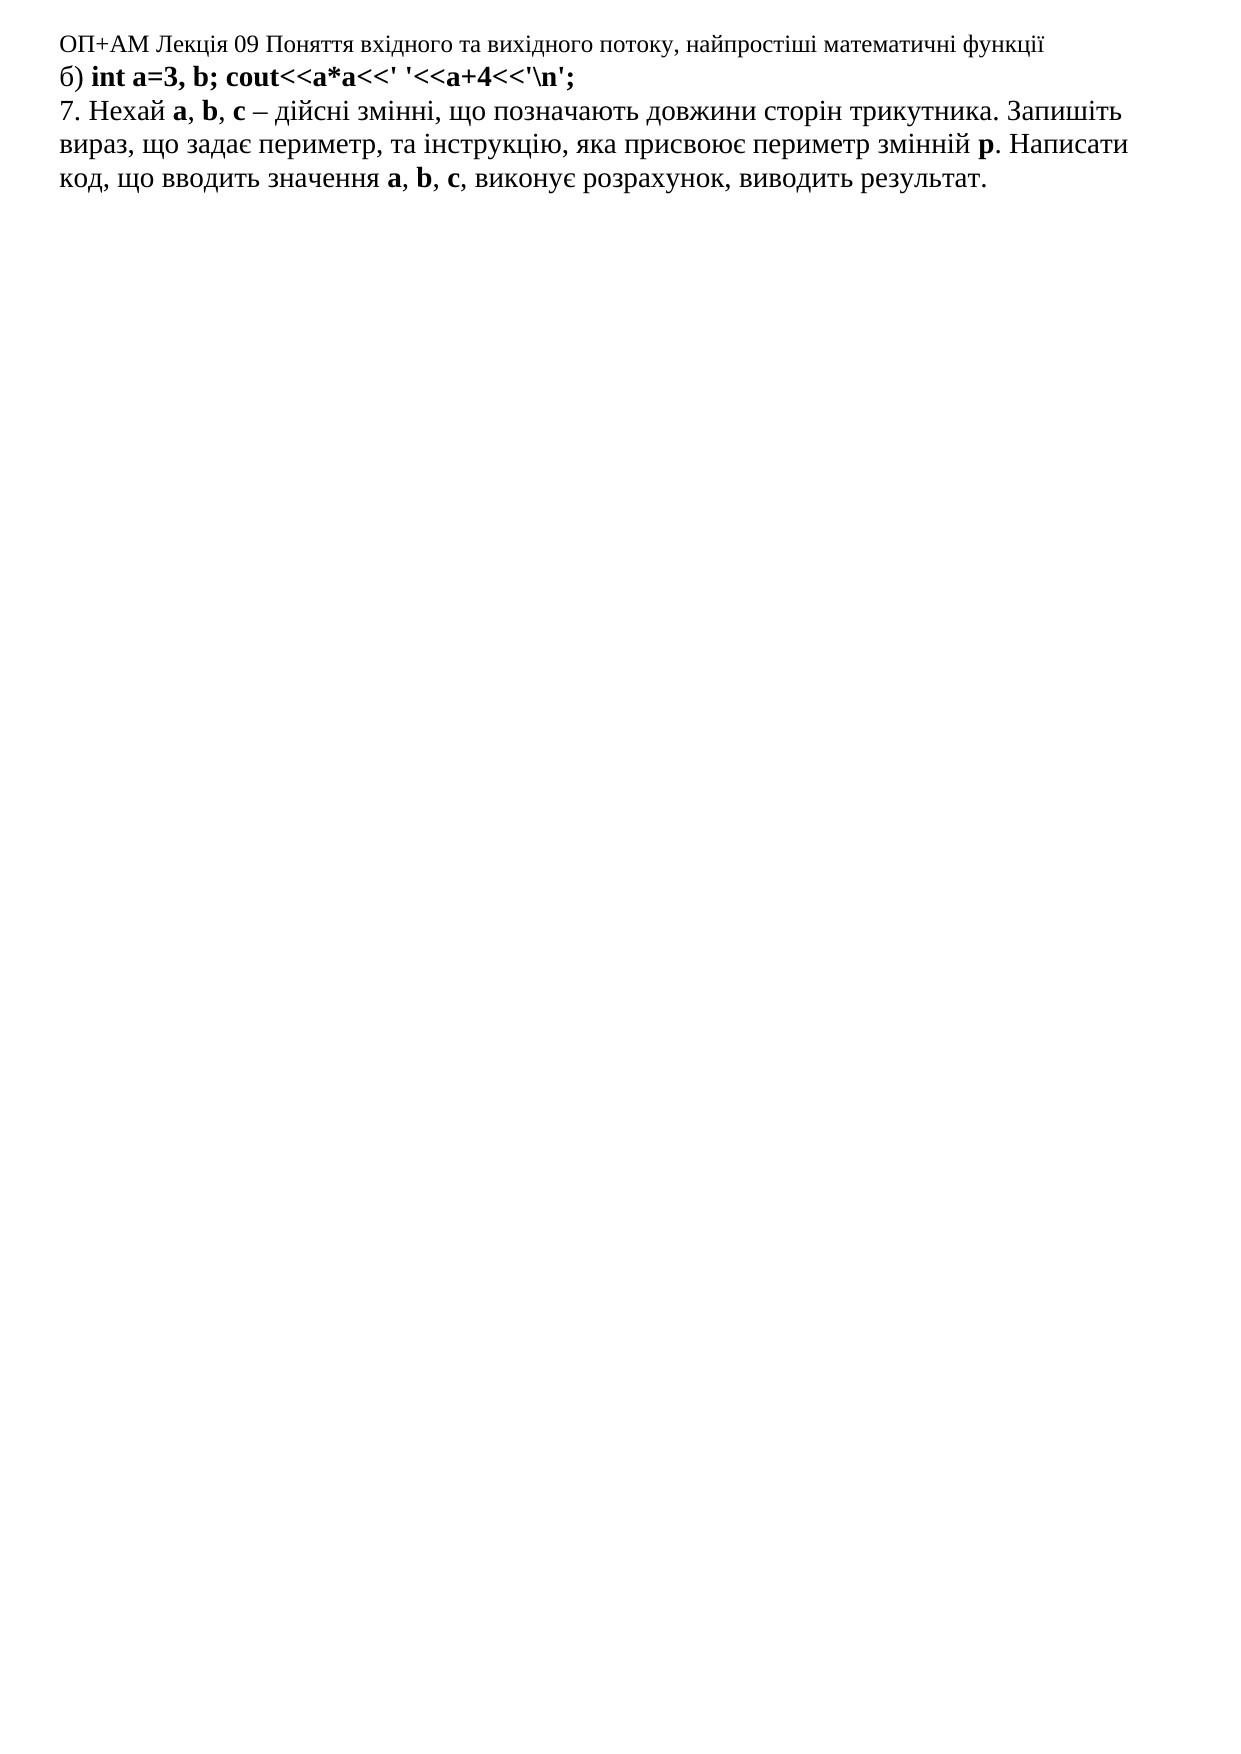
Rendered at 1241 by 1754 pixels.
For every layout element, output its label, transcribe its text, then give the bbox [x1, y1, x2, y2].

text б) int a=3, b; cout<<a*a<<' '<<a+4<<'\n'; [59, 59, 1181, 93]
text 7. Нехай a, b, c – дійсні змінні, що позначають довжини сторін трикутника. Запишіть вираз, що задає периметр, та інструкцію, яка присвоює периметр змінній p. Написати код, що вводить значення a, b, c, виконує розрахунок, виводить результат. [59, 93, 1181, 193]
